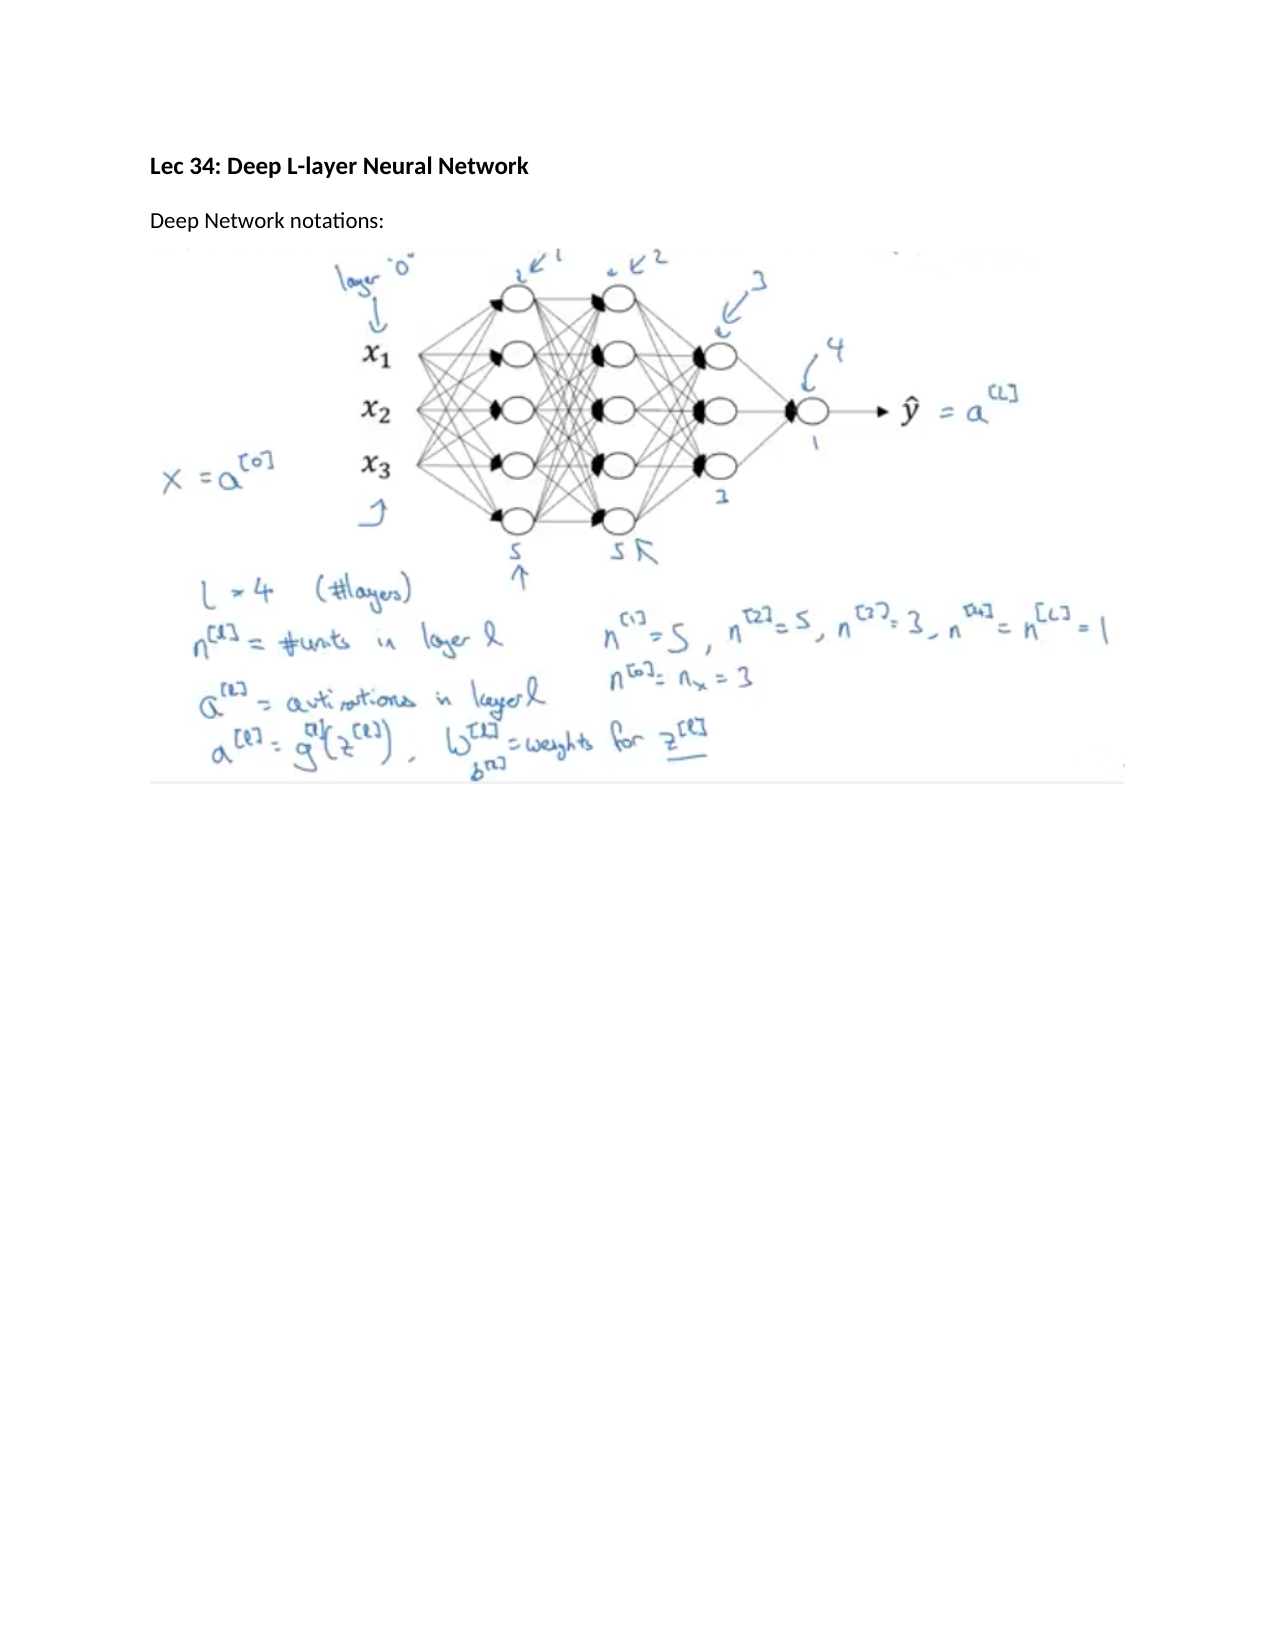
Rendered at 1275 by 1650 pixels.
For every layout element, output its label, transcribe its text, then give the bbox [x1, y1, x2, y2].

picture [150, 238, 1125, 784]
text Lec 34: Deep L-layer Neural Network [150, 150, 1125, 181]
text Deep Network notations: [150, 206, 1125, 238]
